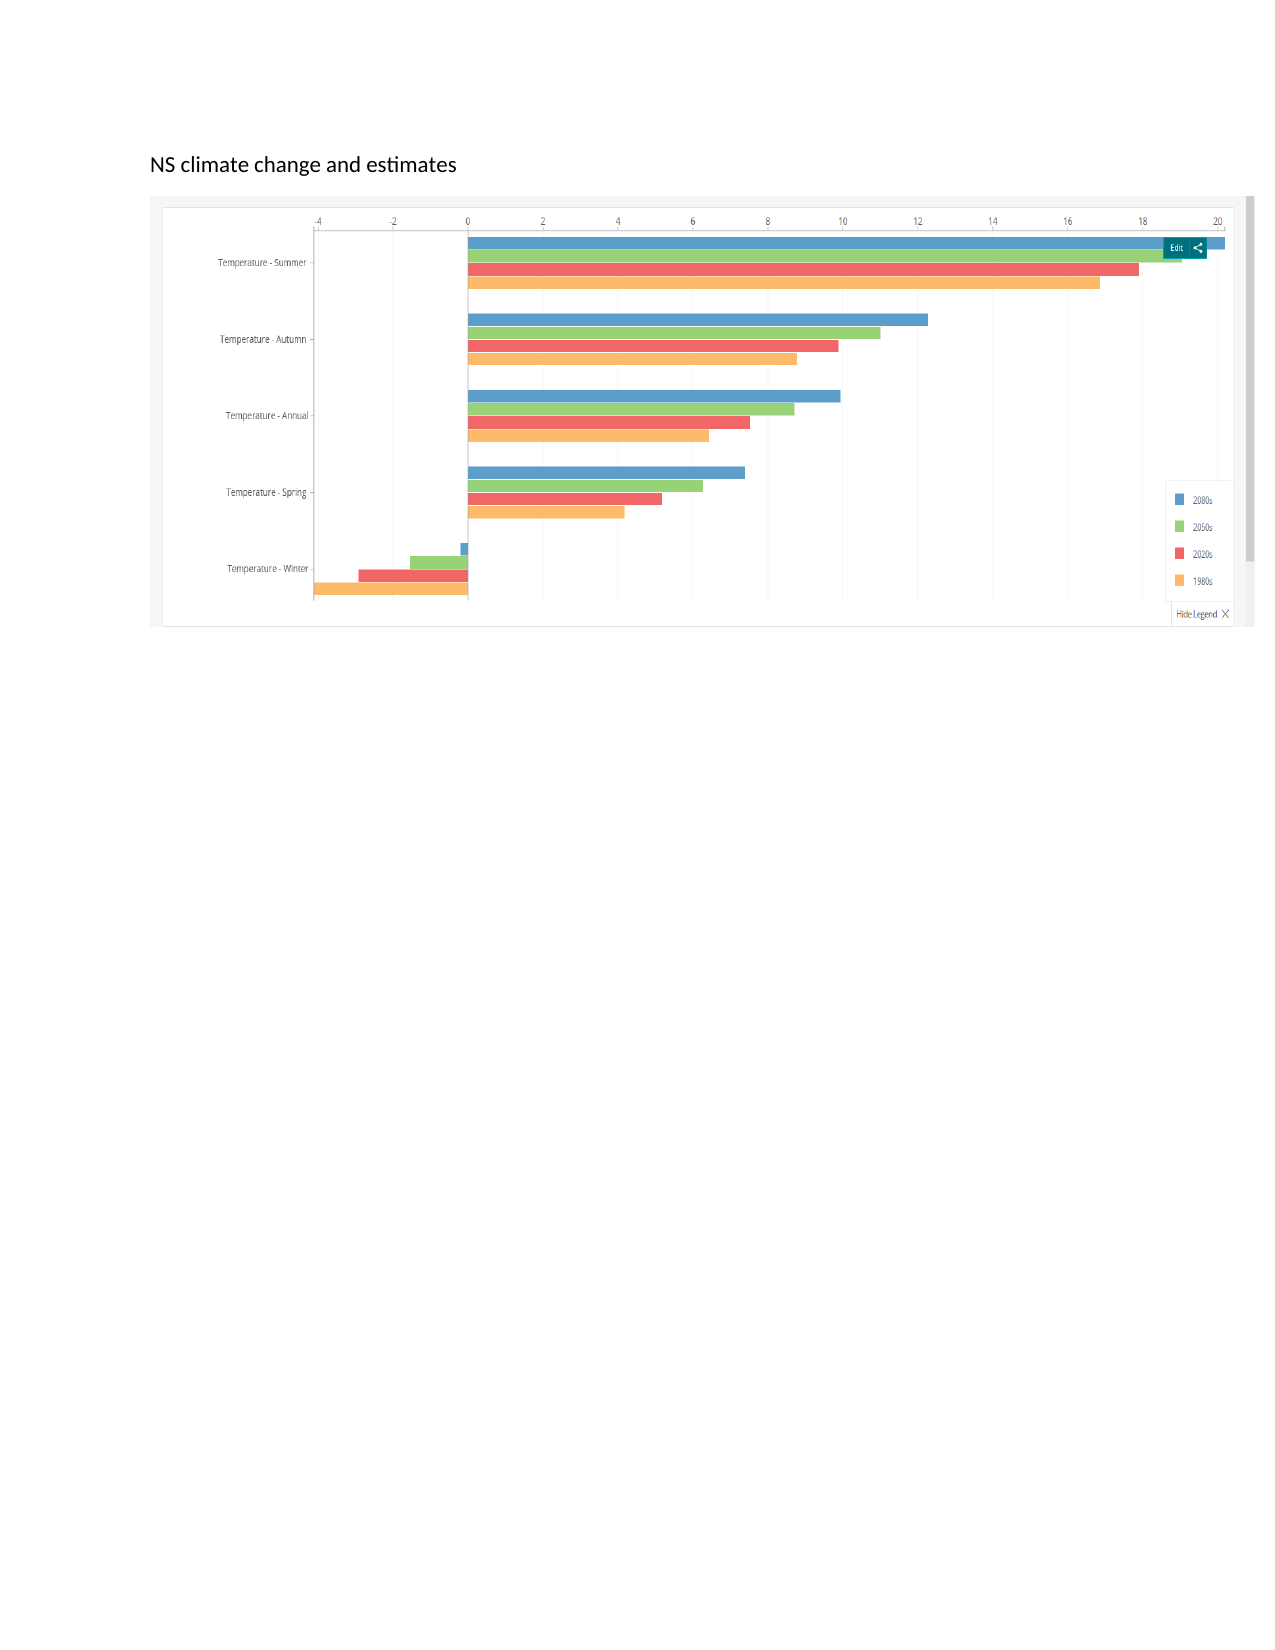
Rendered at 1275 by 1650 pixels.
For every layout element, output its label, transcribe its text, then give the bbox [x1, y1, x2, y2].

text NS climate change and estimates [150, 150, 1125, 178]
picture [150, 196, 1255, 627]
